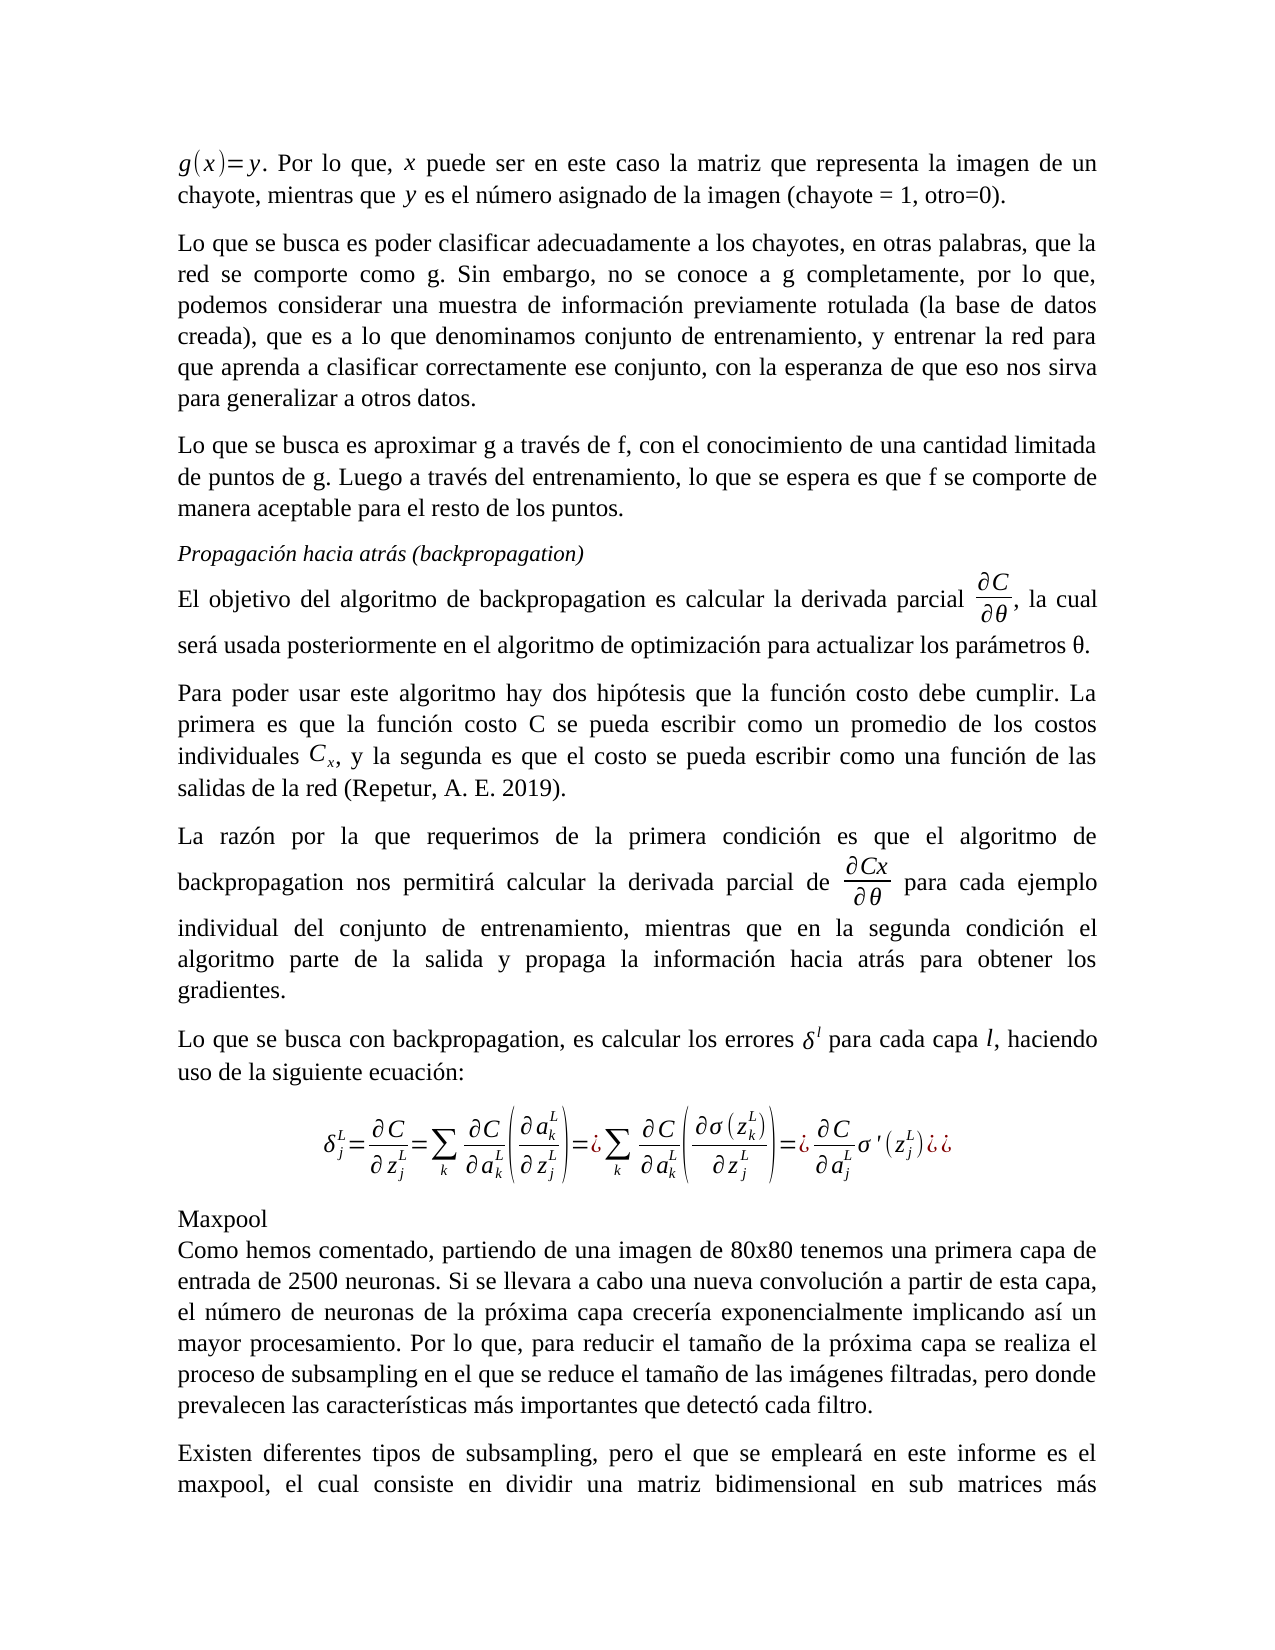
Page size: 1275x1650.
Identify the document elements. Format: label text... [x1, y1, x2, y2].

subtitle Maxpool [177, 1204, 1098, 1233]
text Como hemos comentado, partiendo de una imagen de 80x80 tenemos una primera capa de entrada de 2500 neuronas. Si se llevara a cabo una nueva convolución a partir de esta capa, el número de neuronas de la próxima capa crecería exponencialmente implicando así un mayor procesamiento. Por lo que, para reducir el tamaño de la próxima capa se realiza el proceso de subsampling en el que se reduce el tamaño de las imágenes filtradas, pero donde prevalecen las características más importantes que detectó cada filtro. [177, 1235, 1098, 1419]
text Para poder usar este algoritmo hay dos hipótesis que la función costo debe cumplir. La primera es que la función costo C se pueda escribir como un promedio de los costos individuales , y la segunda es que el costo se pueda escribir como una función de las salidas de la red (Repetur, A. E. 2019). [177, 678, 1098, 802]
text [177, 1438, 1098, 1498]
text La razón por la que requerimos de la primera condición es que el algoritmo de backpropagation nos permitirá calcular la derivada parcial de para cada ejemplo individual del conjunto de entrenamiento, mientras que en la segunda condición el algoritmo parte de la salida y propaga la información hacia atrás para obtener los gradientes. [177, 821, 1098, 1004]
text El objetivo del algoritmo de backpropagation es calcular la derivada parcial , la cual será usada posteriormente en el algoritmo de optimización para actualizar los parámetros θ. [177, 569, 1098, 659]
text Lo que se busca es aproximar g a través de f, con el conocimiento de una cantidad limitada de puntos de g. Luego a través del entrenamiento, lo que se espera es que f se comporte de manera aceptable para el resto de los puntos. [177, 431, 1098, 521]
subtitle Propagación hacia atrás (backpropagation) [177, 540, 1098, 567]
text Lo que se busca con backpropagation, es calcular los errores para cada capa , haciendo uso de la siguiente ecuación: [177, 1023, 1098, 1086]
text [177, 148, 1098, 209]
text Lo que se busca es poder clasificar adecuadamente a los chayotes, en otras palabras, que la red se comporte como g. Sin embargo, no se conoce a g completamente, por lo que, podemos considerar una muestra de información previamente rotulada (la base de datos creada), que es a lo que denominamos conjunto de entrenamiento, y entrenar la red para que aprenda a clasificar correctamente ese conjunto, con la esperanza de que eso nos sirva para generalizar a otros datos. [177, 228, 1098, 412]
